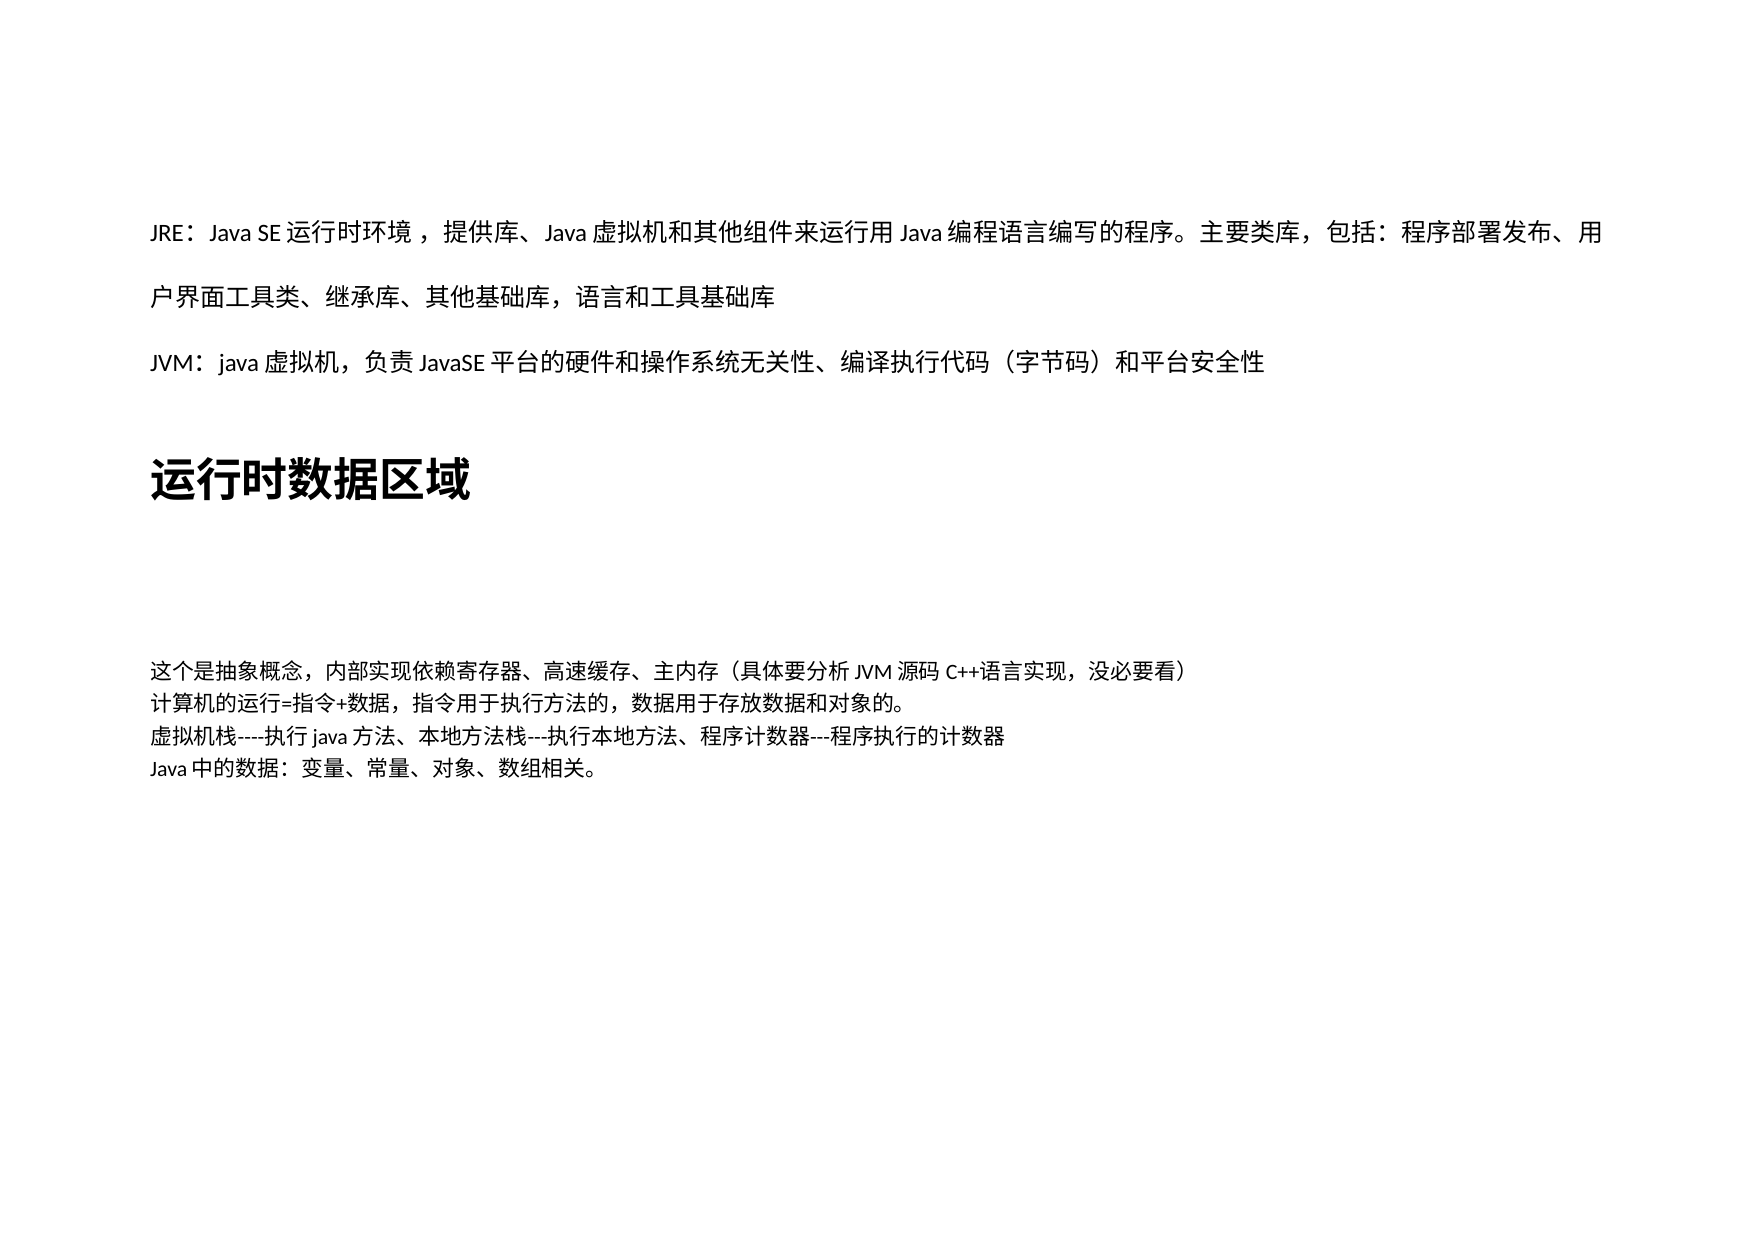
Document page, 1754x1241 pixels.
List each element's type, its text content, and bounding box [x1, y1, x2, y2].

text 计算机的运行=指令+数据，指令用于执行方法的，数据用于存放数据和对象的。 [150, 686, 1604, 718]
text Java中的数据：变量、常量、对象、数组相关。 [150, 751, 1604, 783]
text JRE：Java SE运行时环境 ，提供库、Java虚拟机和其他组件来运行用Java编程语言编写的程序。主要类库，包括：程序部署发布、用户界面工具类、继承库、其他基础库，语言和工具基础库 [150, 198, 1604, 328]
text JVM：java虚拟机，负责JavaSE平台的硬件和操作系统无关性、编译执行代码（字节码）和平台安全性 [150, 328, 1604, 393]
text 虚拟机栈----执行java方法、本地方法栈---执行本地方法、程序计数器---程序执行的计数器 [150, 718, 1604, 751]
subtitle 运行时数据区域 [150, 428, 1604, 526]
text 这个是抽象概念，内部实现依赖寄存器、高速缓存、主内存（具体要分析JVM源码 C++语言实现，没必要看） [150, 653, 1604, 686]
